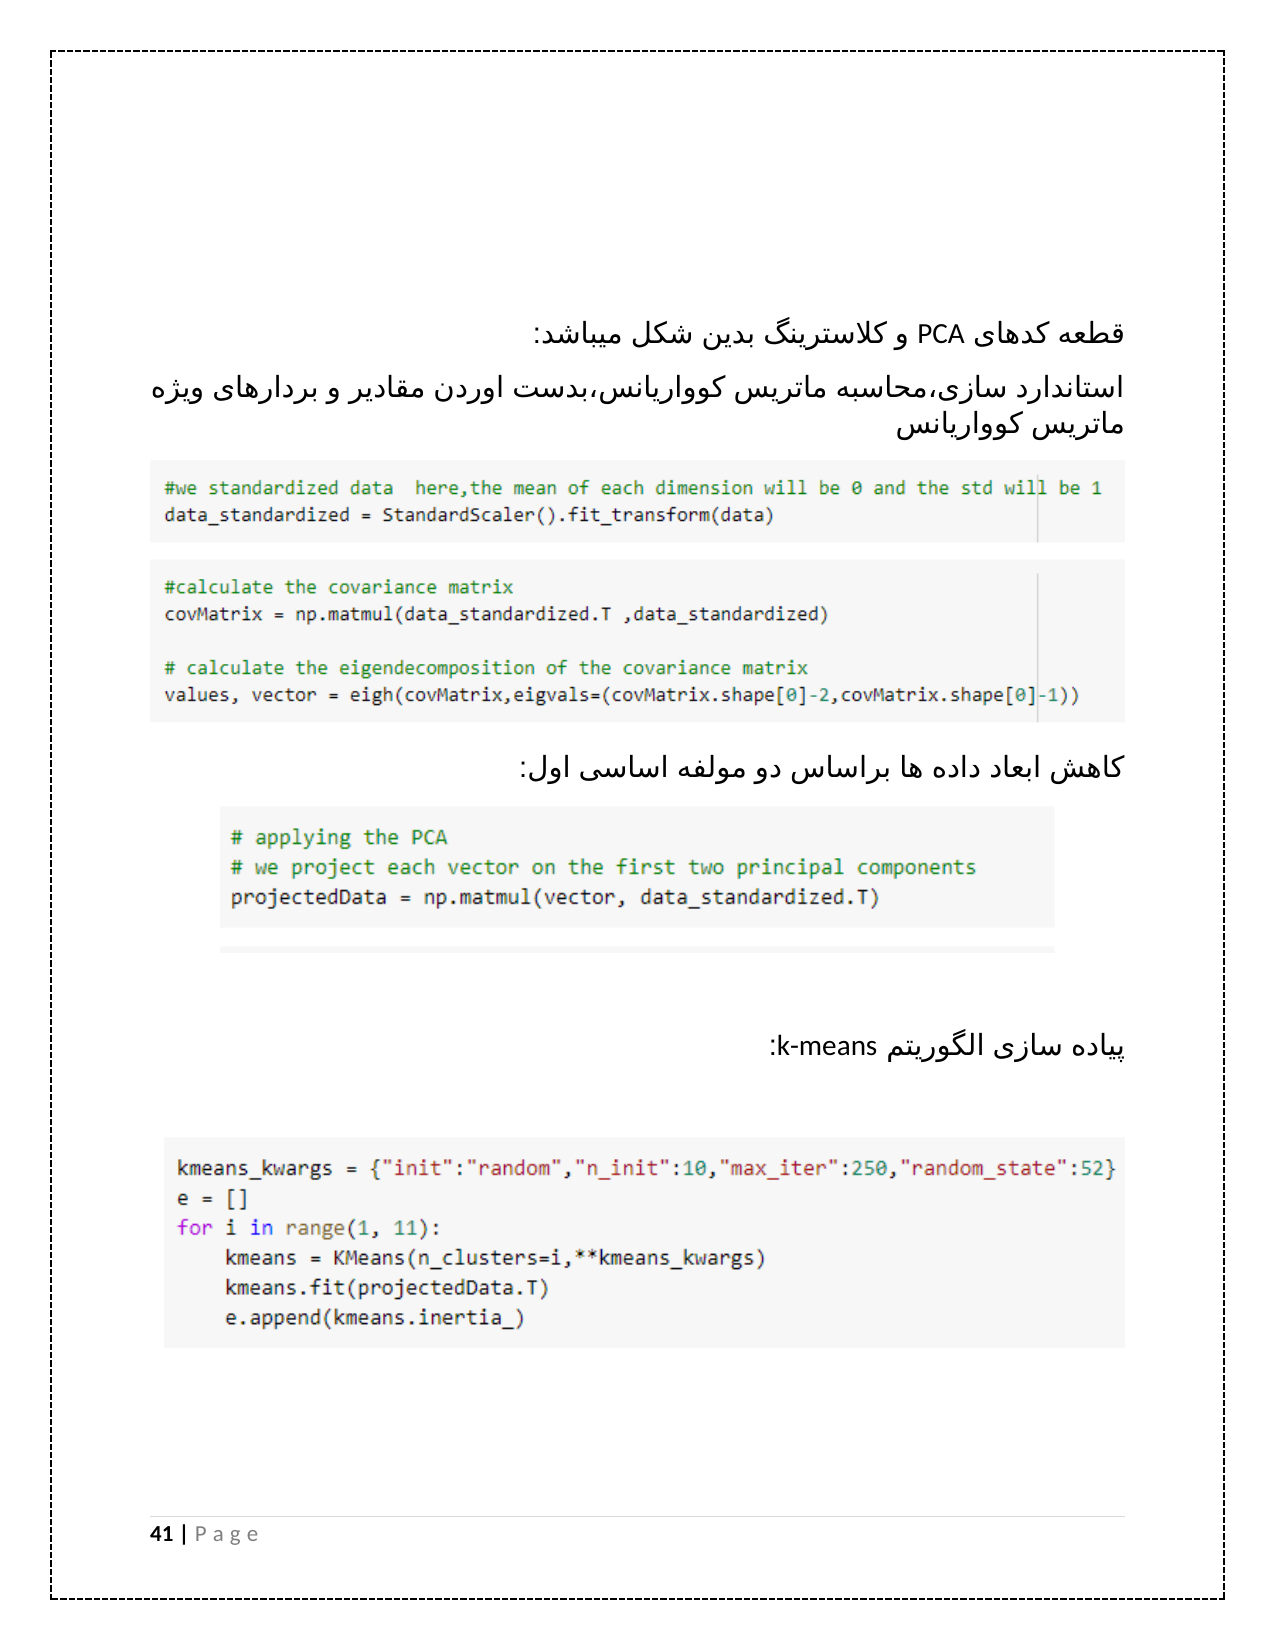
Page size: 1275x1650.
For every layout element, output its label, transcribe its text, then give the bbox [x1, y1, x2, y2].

picture [220, 802, 1055, 953]
picture [150, 459, 1125, 731]
text استاندارد سازی،محاسبه ماتریس کوواریانس،بدست اوردن مقادیر و بردارهای ویژه ماتریس کوواریانس [150, 370, 1125, 440]
picture [163, 1136, 1125, 1364]
text قطعه کدهای PCA و کلاسترینگ بدین شکل میباشد: [150, 315, 1125, 351]
text کاهش ابعاد داده ها براساس دو مولفه اساسی اول: [150, 750, 1125, 783]
text پیاده سازی الگوریتم k-means: [150, 1027, 1125, 1062]
